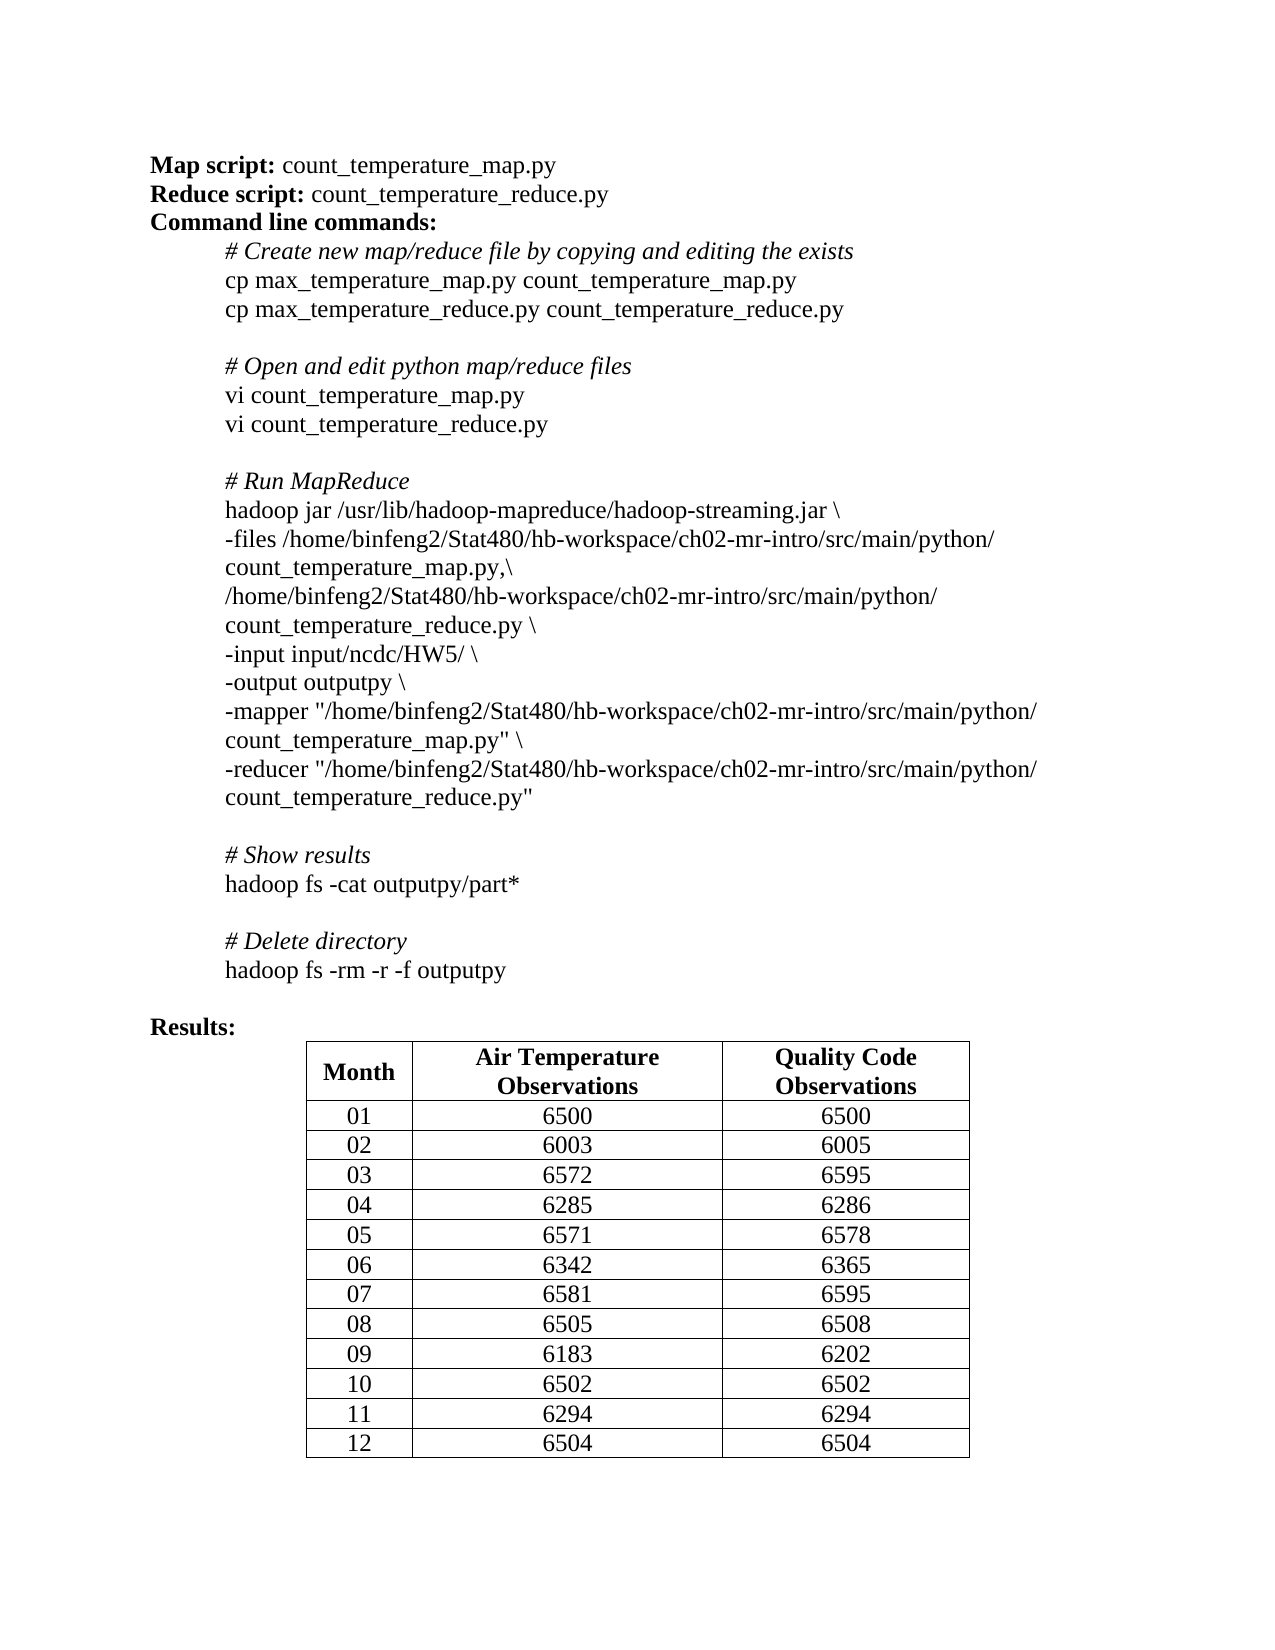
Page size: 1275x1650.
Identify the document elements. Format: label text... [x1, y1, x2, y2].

table_cell 07 [307, 1280, 412, 1308]
table_cell 6595 [723, 1280, 969, 1308]
text # Open and edit python map/reduce files [150, 351, 1125, 380]
table_cell 6571 [413, 1220, 722, 1249]
text -output outputpy \ [150, 667, 1125, 696]
text Command line commands: [150, 207, 1125, 236]
table_cell 12 [307, 1429, 412, 1457]
text -reducer "/home/binfeng2/Stat480/hb-workspace/ch02-mr-intro/src/main/python/ count_temperature_reduce.py" [225, 754, 1125, 811]
table_cell 6572 [413, 1160, 722, 1189]
table_cell 6595 [723, 1160, 969, 1189]
table_cell 6005 [723, 1131, 969, 1159]
table_cell 6294 [413, 1399, 722, 1427]
text hadoop jar /usr/lib/hadoop-mapreduce/hadoop-streaming.jar \ [150, 495, 1125, 524]
text # Run MapReduce [225, 466, 1125, 495]
text -files /home/binfeng2/Stat480/hb-workspace/ch02-mr-intro/src/main/python/ count_temperature_map.py,\ [225, 524, 1125, 581]
table_cell 03 [307, 1160, 412, 1189]
table_cell 6294 [723, 1399, 969, 1427]
table_cell 04 [307, 1190, 412, 1219]
table_header Month [307, 1042, 412, 1100]
text # Delete directory [225, 926, 1125, 955]
text cp max_temperature_reduce.py count_temperature_reduce.py [150, 294, 1125, 322]
text # Create new map/reduce file by copying and editing the exists [150, 236, 1125, 265]
table_cell 6183 [413, 1339, 722, 1368]
table_cell 6342 [413, 1250, 722, 1278]
table_cell 11 [307, 1399, 412, 1427]
text hadoop fs -cat outputpy/part* [225, 869, 1125, 897]
text /home/binfeng2/Stat480/hb-workspace/ch02-mr-intro/src/main/python/ count_temperature_reduce.py \ [225, 581, 1125, 639]
text Results: [150, 1012, 1125, 1041]
table_cell 08 [307, 1309, 412, 1338]
text vi count_temperature_map.py [150, 380, 1125, 409]
table_cell 6504 [723, 1429, 969, 1457]
text Map script: count_temperature_map.py [150, 150, 1125, 179]
table_cell 6581 [413, 1280, 722, 1308]
text Reduce script: count_temperature_reduce.py [150, 179, 1125, 207]
table_cell 6502 [723, 1369, 969, 1398]
table_header Air Temperature Observations [413, 1042, 722, 1100]
table_cell 6286 [723, 1190, 969, 1219]
table_cell 05 [307, 1220, 412, 1249]
text # Show results [225, 840, 1125, 869]
table_cell 6505 [413, 1309, 722, 1338]
table_cell 6578 [723, 1220, 969, 1249]
table_cell 09 [307, 1339, 412, 1368]
table_cell 6285 [413, 1190, 722, 1219]
table_cell 6508 [723, 1309, 969, 1338]
table_cell 01 [307, 1101, 412, 1129]
table_cell 06 [307, 1250, 412, 1278]
table_cell 6365 [723, 1250, 969, 1278]
table_cell 6003 [413, 1131, 722, 1159]
table_cell 6504 [413, 1429, 722, 1457]
table_cell 6500 [413, 1101, 722, 1129]
text -input input/ncdc/HW5/ \ [150, 639, 1125, 667]
table_cell 6500 [723, 1101, 969, 1129]
table_cell 6502 [413, 1369, 722, 1398]
text vi count_temperature_reduce.py [150, 409, 1125, 437]
text cp max_temperature_map.py count_temperature_map.py [150, 265, 1125, 294]
table_header Quality Code Observations [723, 1042, 969, 1100]
text -mapper "/home/binfeng2/Stat480/hb-workspace/ch02-mr-intro/src/main/python/ count_temperature_map.py" \ [225, 696, 1125, 754]
table_cell 6202 [723, 1339, 969, 1368]
table_cell 10 [307, 1369, 412, 1398]
text hadoop fs -rm -r -f outputpy [225, 955, 1125, 984]
table_cell 02 [307, 1131, 412, 1159]
